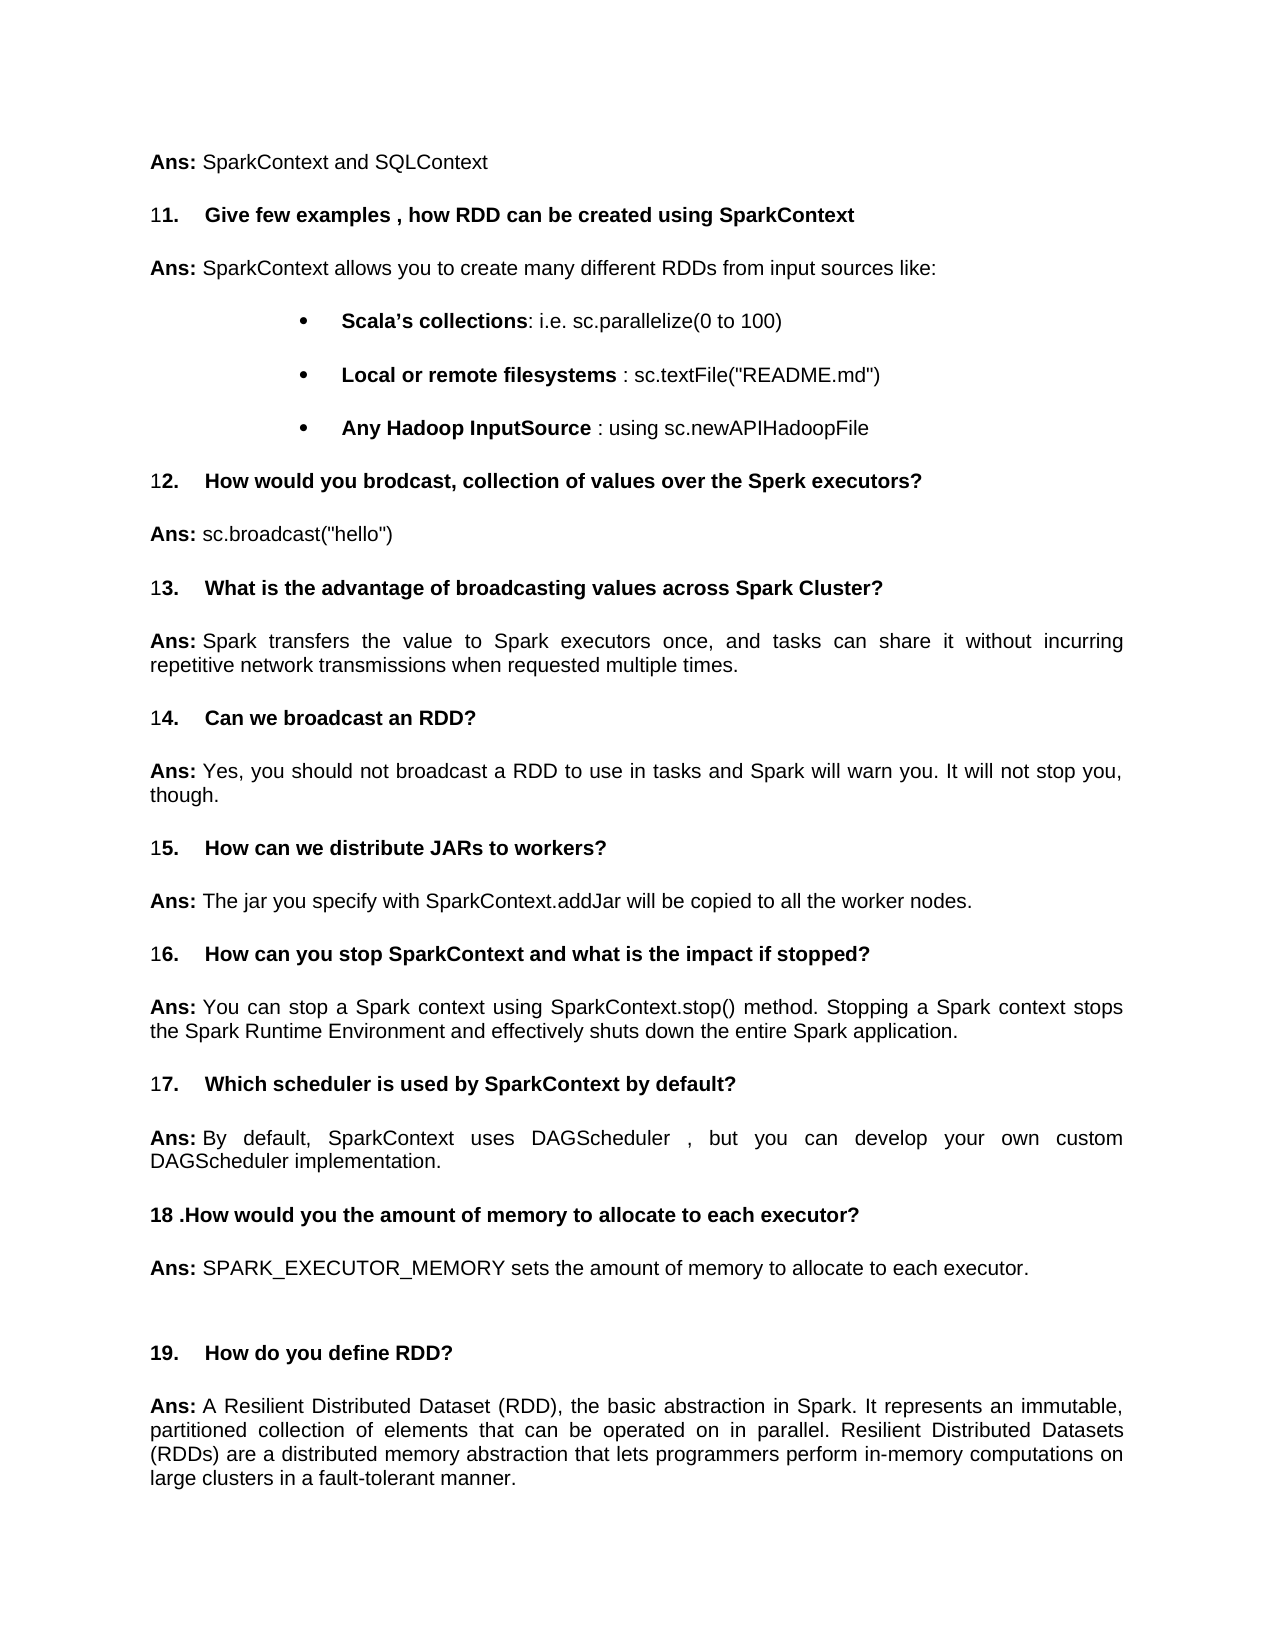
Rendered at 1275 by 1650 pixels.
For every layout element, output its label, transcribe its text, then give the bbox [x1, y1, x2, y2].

text 12. How would you brodcast, collection of values over the Sperk executors? [150, 469, 1125, 493]
text Ans: The jar you specify with SparkContext.addJar will be copied to all the worker nodes. [150, 889, 1125, 913]
text Ans: sc.broadcast("hello") [150, 522, 1125, 546]
text 19. How do you define RDD? [150, 1341, 1125, 1365]
text 16. How can you stop SparkContext and what is the impact if stopped? [150, 942, 1125, 966]
text Ans: Spark transfers the value to Spark executors once, and tasks can share it without incurring repetitive network transmissions when requested multiple times. [150, 628, 1125, 676]
text  Local or remote filesystems : sc.textFile("README.md") [300, 363, 1125, 387]
text Ans: You can stop a Spark context using SparkContext.stop() method. Stopping a Spark context stops the Spark Runtime Environment and effectively shuts down the entire Spark application. [150, 995, 1125, 1043]
text Ans: SparkContext and SQLContext [150, 150, 1125, 174]
text Ans: SparkContext allows you to create many different RDDs from input sources like: [150, 256, 1125, 280]
text  Any Hadoop InputSource : using sc.newAPIHadoopFile [300, 416, 1125, 440]
text Ans: SPARK_EXECUTOR_MEMORY sets the amount of memory to allocate to each executor. [150, 1256, 1125, 1279]
text Ans: A Resilient Distributed Dataset (RDD), the basic abstraction in Spark. It represents an immutable, partitioned collection of elements that can be operated on in parallel. Resilient Distributed Datasets (RDDs) are a distributed memory abstraction that lets programmers perform in-memory computations on large clusters in a fault-tolerant manner. [150, 1394, 1125, 1490]
text Ans: Yes, you should not broadcast a RDD to use in tasks and Spark will warn you. It will not stop you, though. [150, 759, 1125, 807]
text 13. What is the advantage of broadcasting values across Spark Cluster? [150, 575, 1125, 599]
text 17. Which scheduler is used by SparkContext by default? [150, 1072, 1125, 1096]
text 11. Give few examples , how RDD can be created using SparkContext [150, 203, 1125, 227]
text 15. How can we distribute JARs to workers? [150, 836, 1125, 860]
text 18 .How would you the amount of memory to allocate to each executor? [150, 1202, 1125, 1226]
text Ans: By default, SparkContext uses DAGScheduler , but you can develop your own custom DAGScheduler implementation. [150, 1125, 1125, 1173]
text  Scala’s collections: i.e. sc.parallelize(0 to 100) [300, 309, 1125, 333]
text 14. Can we broadcast an RDD? [150, 706, 1125, 729]
